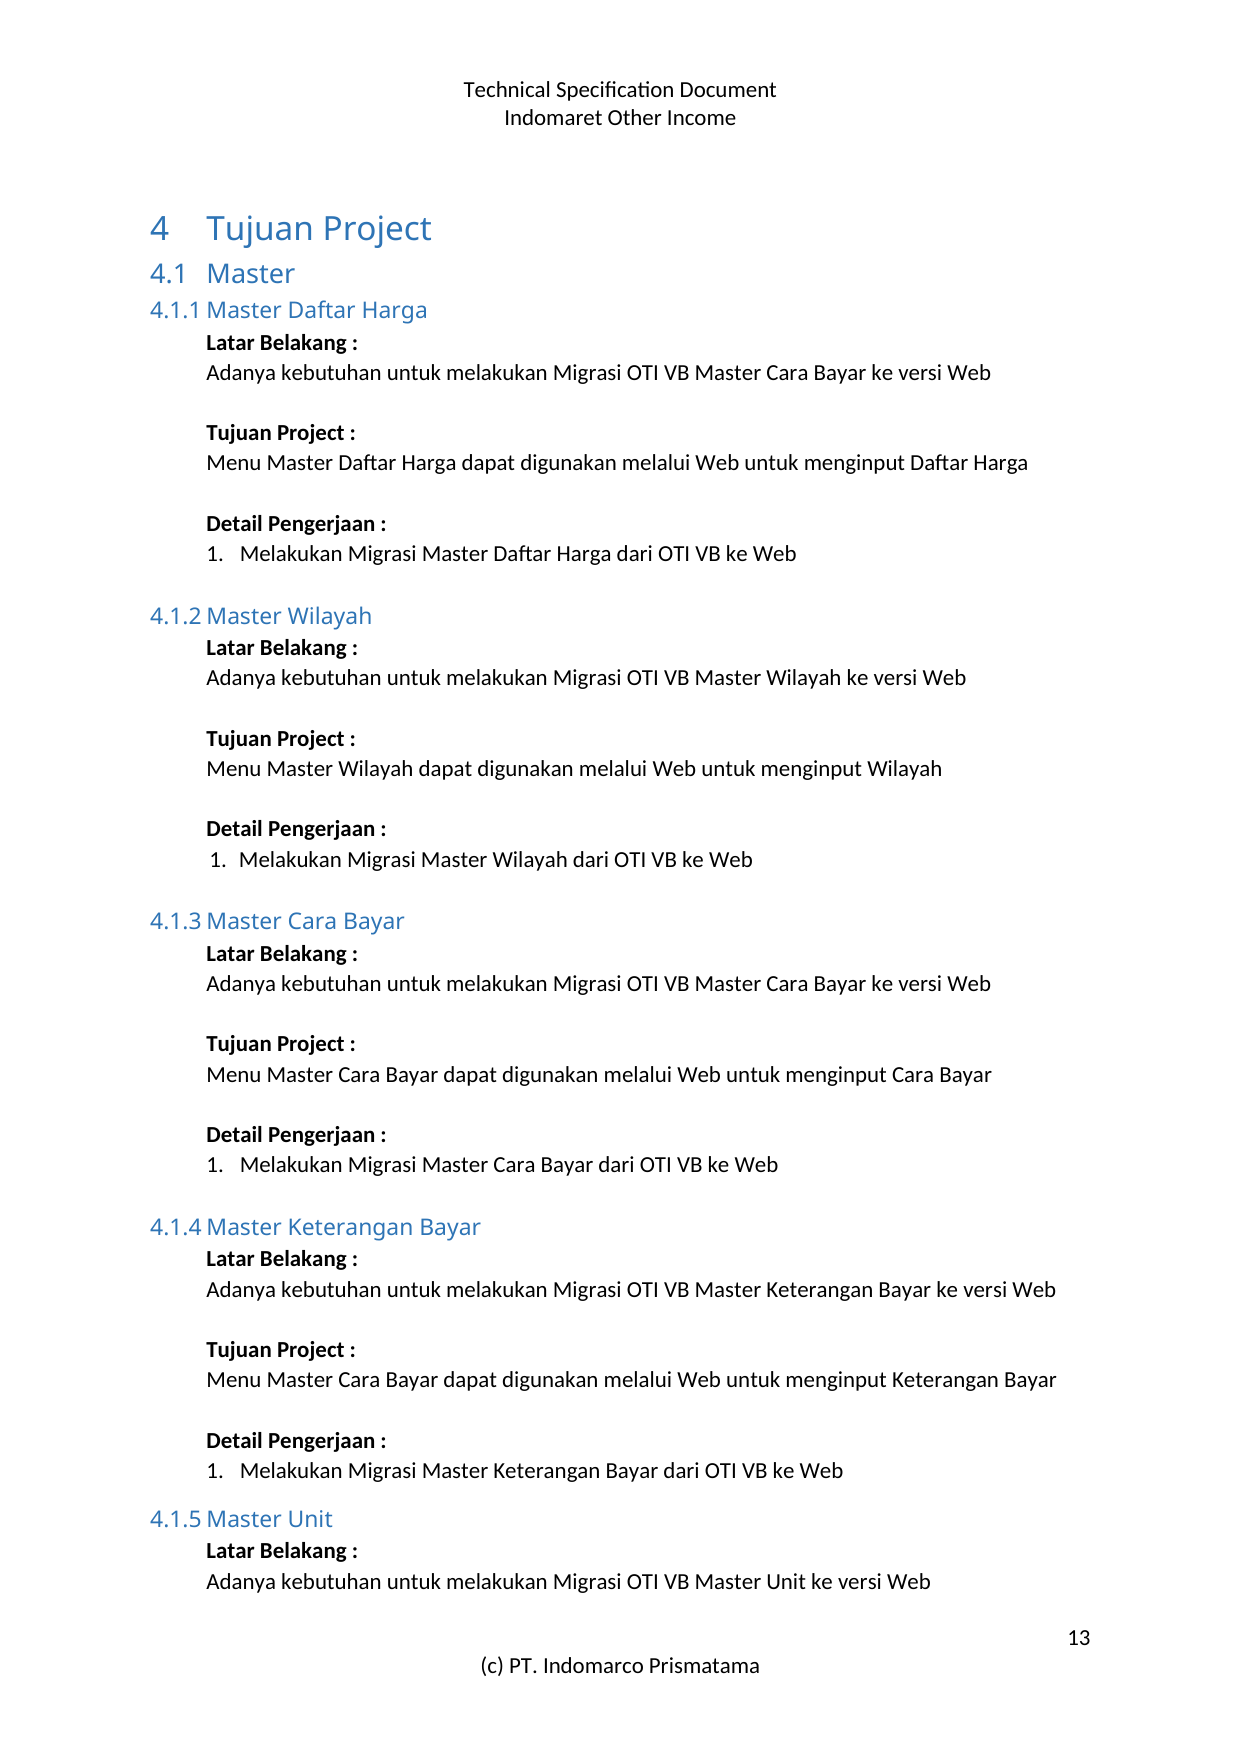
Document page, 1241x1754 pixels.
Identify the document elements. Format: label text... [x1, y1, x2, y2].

subtitle Master Keterangan Bayar [150, 1211, 1090, 1242]
text Detail Pengerjaan : [206, 1120, 1090, 1148]
text Latar Belakang : [206, 1537, 1090, 1565]
text Menu Master Daftar Harga dapat digunakan melalui Web untuk menginput Daftar Harga [206, 448, 1090, 477]
text Latar Belakang : [206, 633, 1090, 661]
list Melakukan Migrasi Master Cara Bayar dari OTI VB ke Web [206, 1150, 1090, 1178]
subtitle Master [150, 254, 1090, 291]
subtitle Master Wilayah [150, 599, 1090, 631]
text Detail Pengerjaan : [206, 509, 1090, 537]
text Detail Pengerjaan : [206, 814, 1090, 843]
text Tujuan Project : [206, 1335, 1090, 1363]
text Adanya kebutuhan untuk melakukan Migrasi OTI VB Master Wilayah ke versi Web [206, 663, 1090, 692]
text Menu Master Cara Bayar dapat digunakan melalui Web untuk menginput Keterangan Bayar [206, 1365, 1090, 1393]
list Melakukan Migrasi Master Daftar Harga dari OTI VB ke Web [206, 539, 1090, 567]
text Adanya kebutuhan untuk melakukan Migrasi OTI VB Master Keterangan Bayar ke versi Web [206, 1275, 1090, 1303]
text Latar Belakang : [206, 939, 1090, 967]
text Tujuan Project : [206, 724, 1090, 752]
text Adanya kebutuhan untuk melakukan Migrasi OTI VB Master Cara Bayar ke versi Web [206, 969, 1090, 997]
list Melakukan Migrasi Master Keterangan Bayar dari OTI VB ke Web [206, 1456, 1090, 1484]
text Latar Belakang : [206, 328, 1090, 356]
list Melakukan Migrasi Master Wilayah dari OTI VB ke Web [209, 845, 1090, 873]
subtitle Tujuan Project [150, 205, 1090, 251]
text Tujuan Project : [206, 418, 1090, 446]
subtitle Master Cara Bayar [150, 905, 1090, 936]
text Menu Master Wilayah dapat digunakan melalui Web untuk menginput Wilayah [206, 754, 1090, 782]
subtitle Master Daftar Harga [150, 294, 1090, 325]
text Adanya kebutuhan untuk melakukan Migrasi OTI VB Master Cara Bayar ke versi Web [206, 358, 1090, 386]
text Detail Pengerjaan : [206, 1426, 1090, 1454]
text Adanya kebutuhan untuk melakukan Migrasi OTI VB Master Unit ke versi Web [206, 1567, 1090, 1595]
text Latar Belakang : [206, 1244, 1090, 1273]
text Menu Master Cara Bayar dapat digunakan melalui Web untuk menginput Cara Bayar [206, 1060, 1090, 1088]
subtitle Master Unit [150, 1503, 1090, 1534]
text Tujuan Project : [206, 1029, 1090, 1058]
